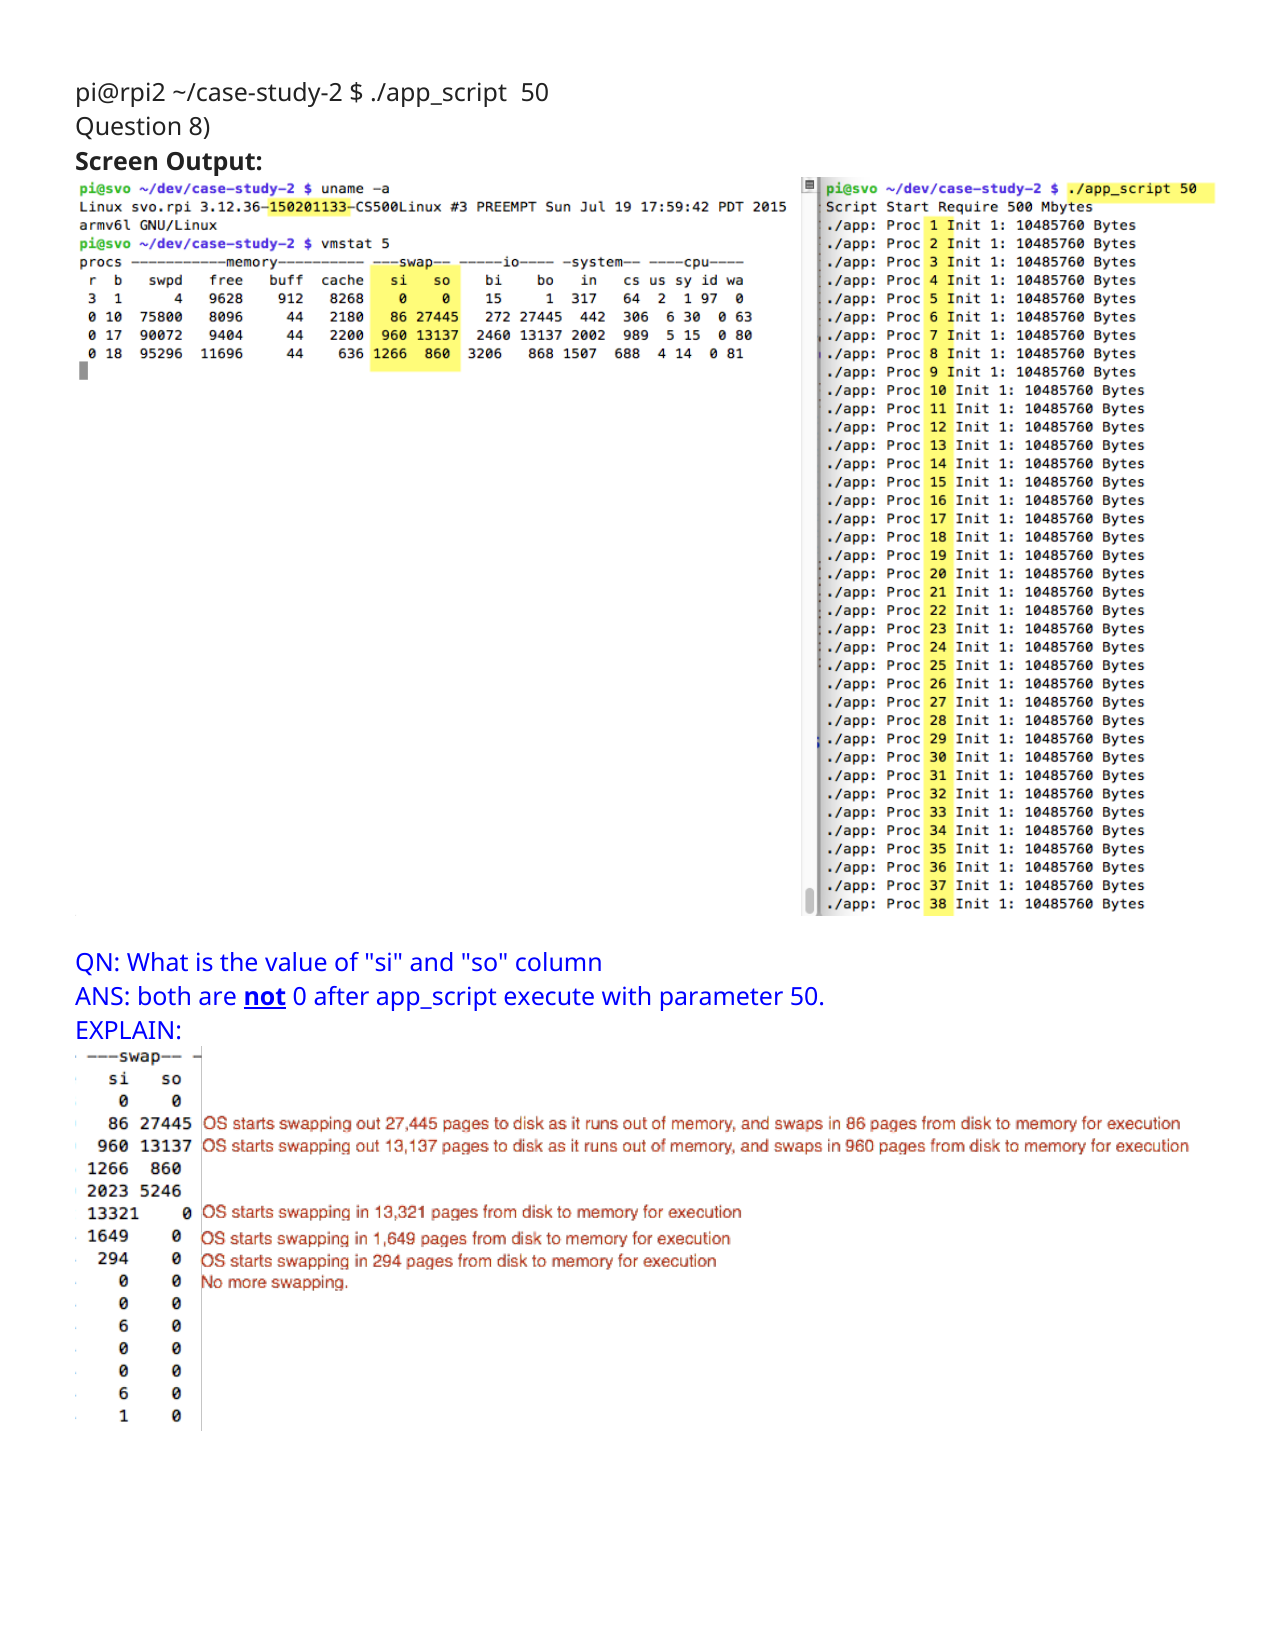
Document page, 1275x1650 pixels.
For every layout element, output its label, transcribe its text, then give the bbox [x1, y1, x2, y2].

text EXPLAIN: [75, 1013, 1200, 1046]
text ANS: both are not 0 after app_script execute with parameter 50. [75, 978, 1200, 1013]
text QN: What is the value of "si" and "so" column [75, 944, 1200, 978]
text Question 8) [75, 109, 1200, 143]
picture [75, 1046, 1200, 1431]
text Screen Output: [75, 143, 1200, 177]
text pi@rpi2 ~/case-study-2 $ ./app_script 50 [75, 75, 1200, 109]
picture [75, 177, 1250, 916]
